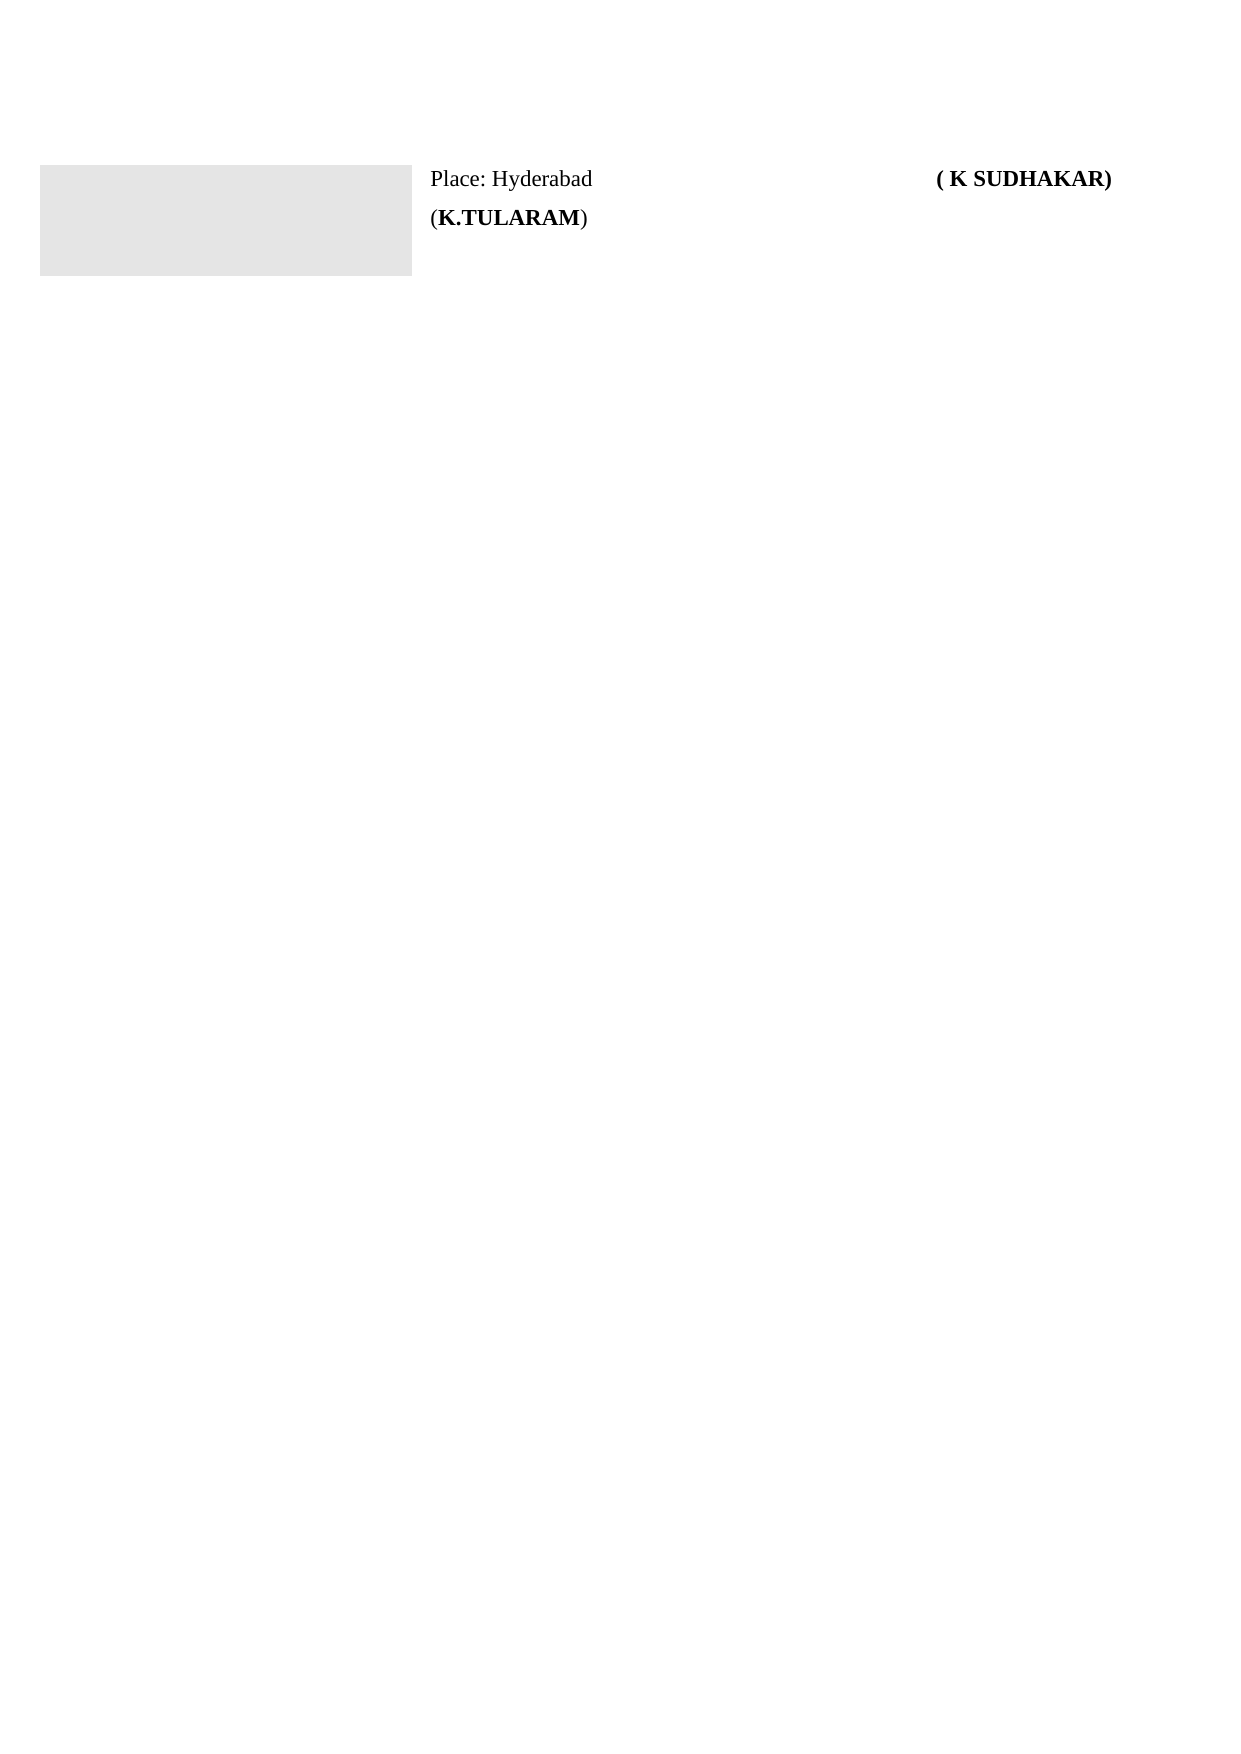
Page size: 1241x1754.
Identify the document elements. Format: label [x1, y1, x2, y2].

table_cell [40, 165, 412, 276]
table_cell [413, 165, 1153, 276]
